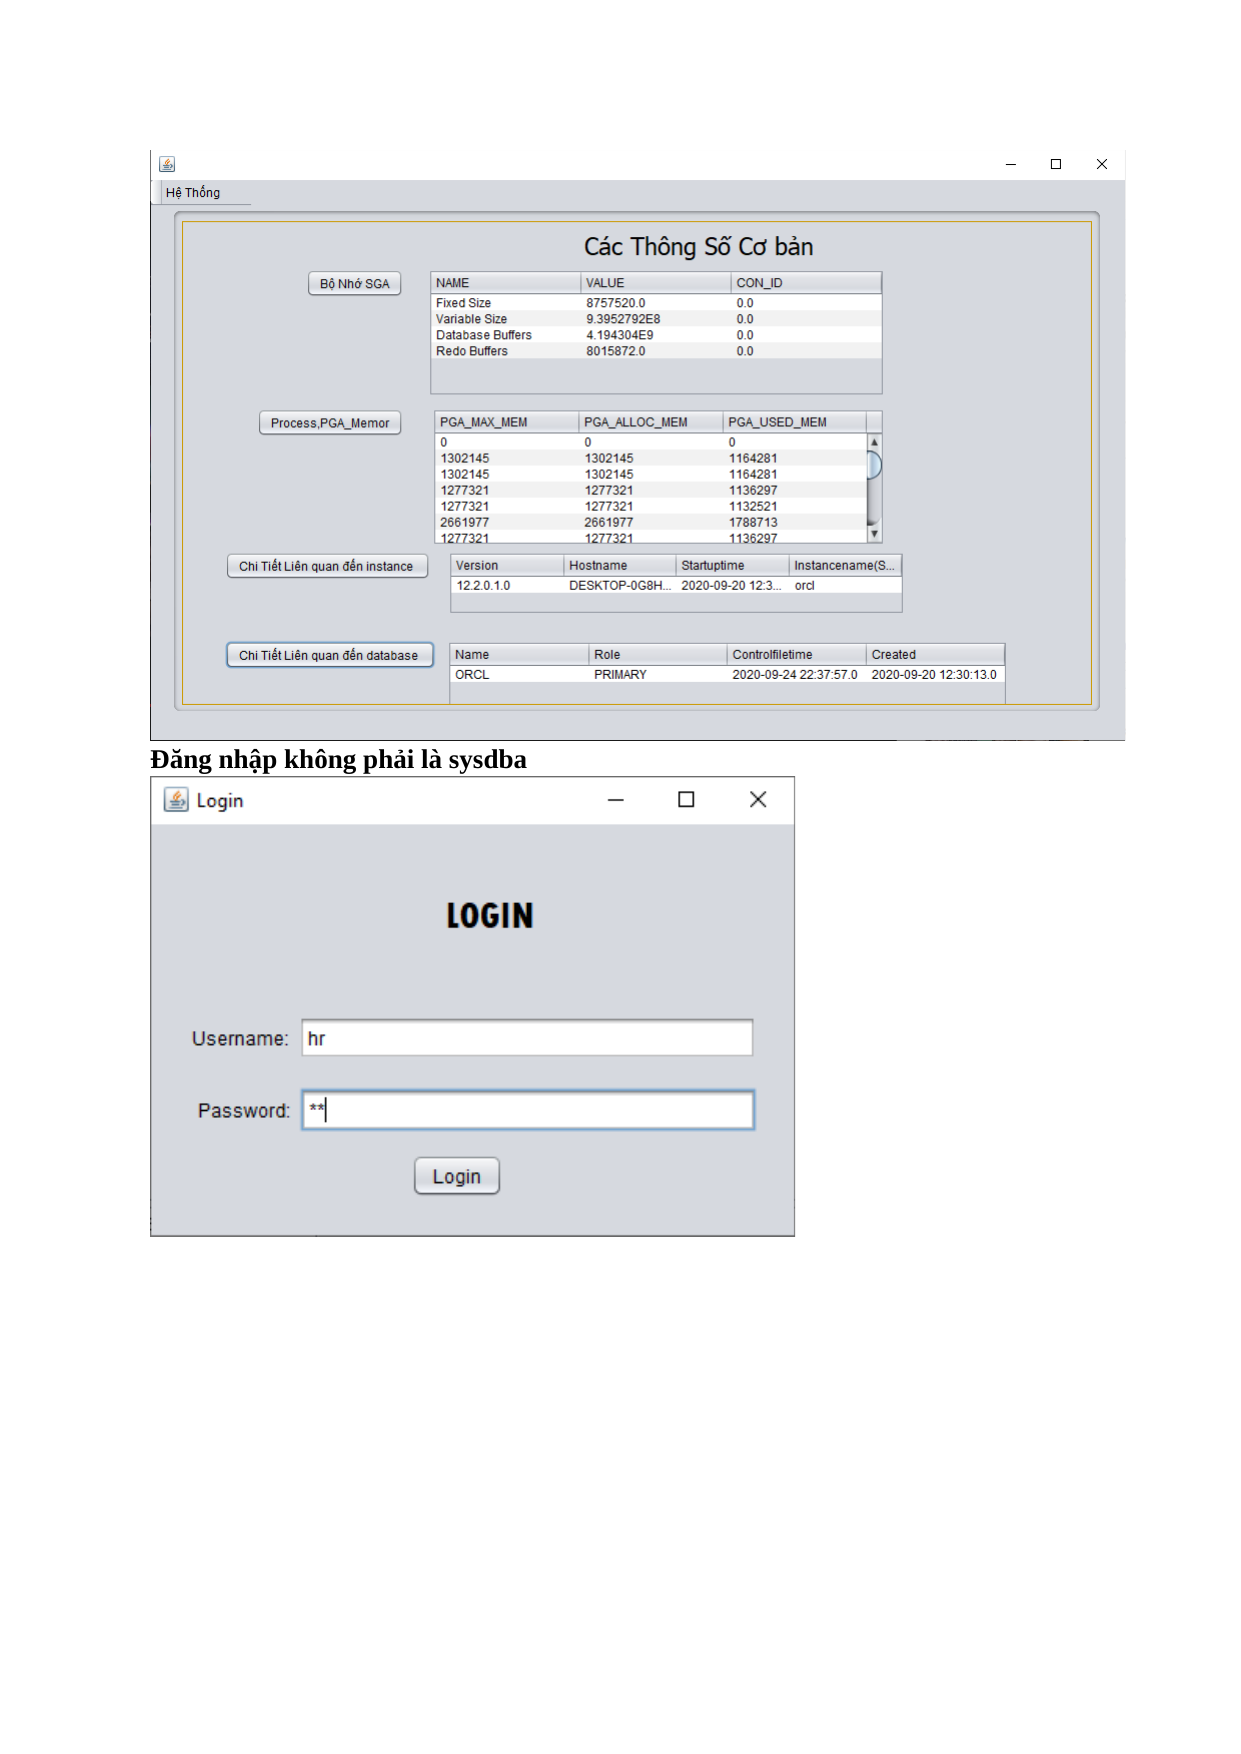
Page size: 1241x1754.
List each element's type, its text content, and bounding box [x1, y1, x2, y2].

picture [150, 776, 796, 1237]
list Đăng nhập không phải là sysdba [150, 743, 1090, 774]
picture [150, 150, 1125, 741]
